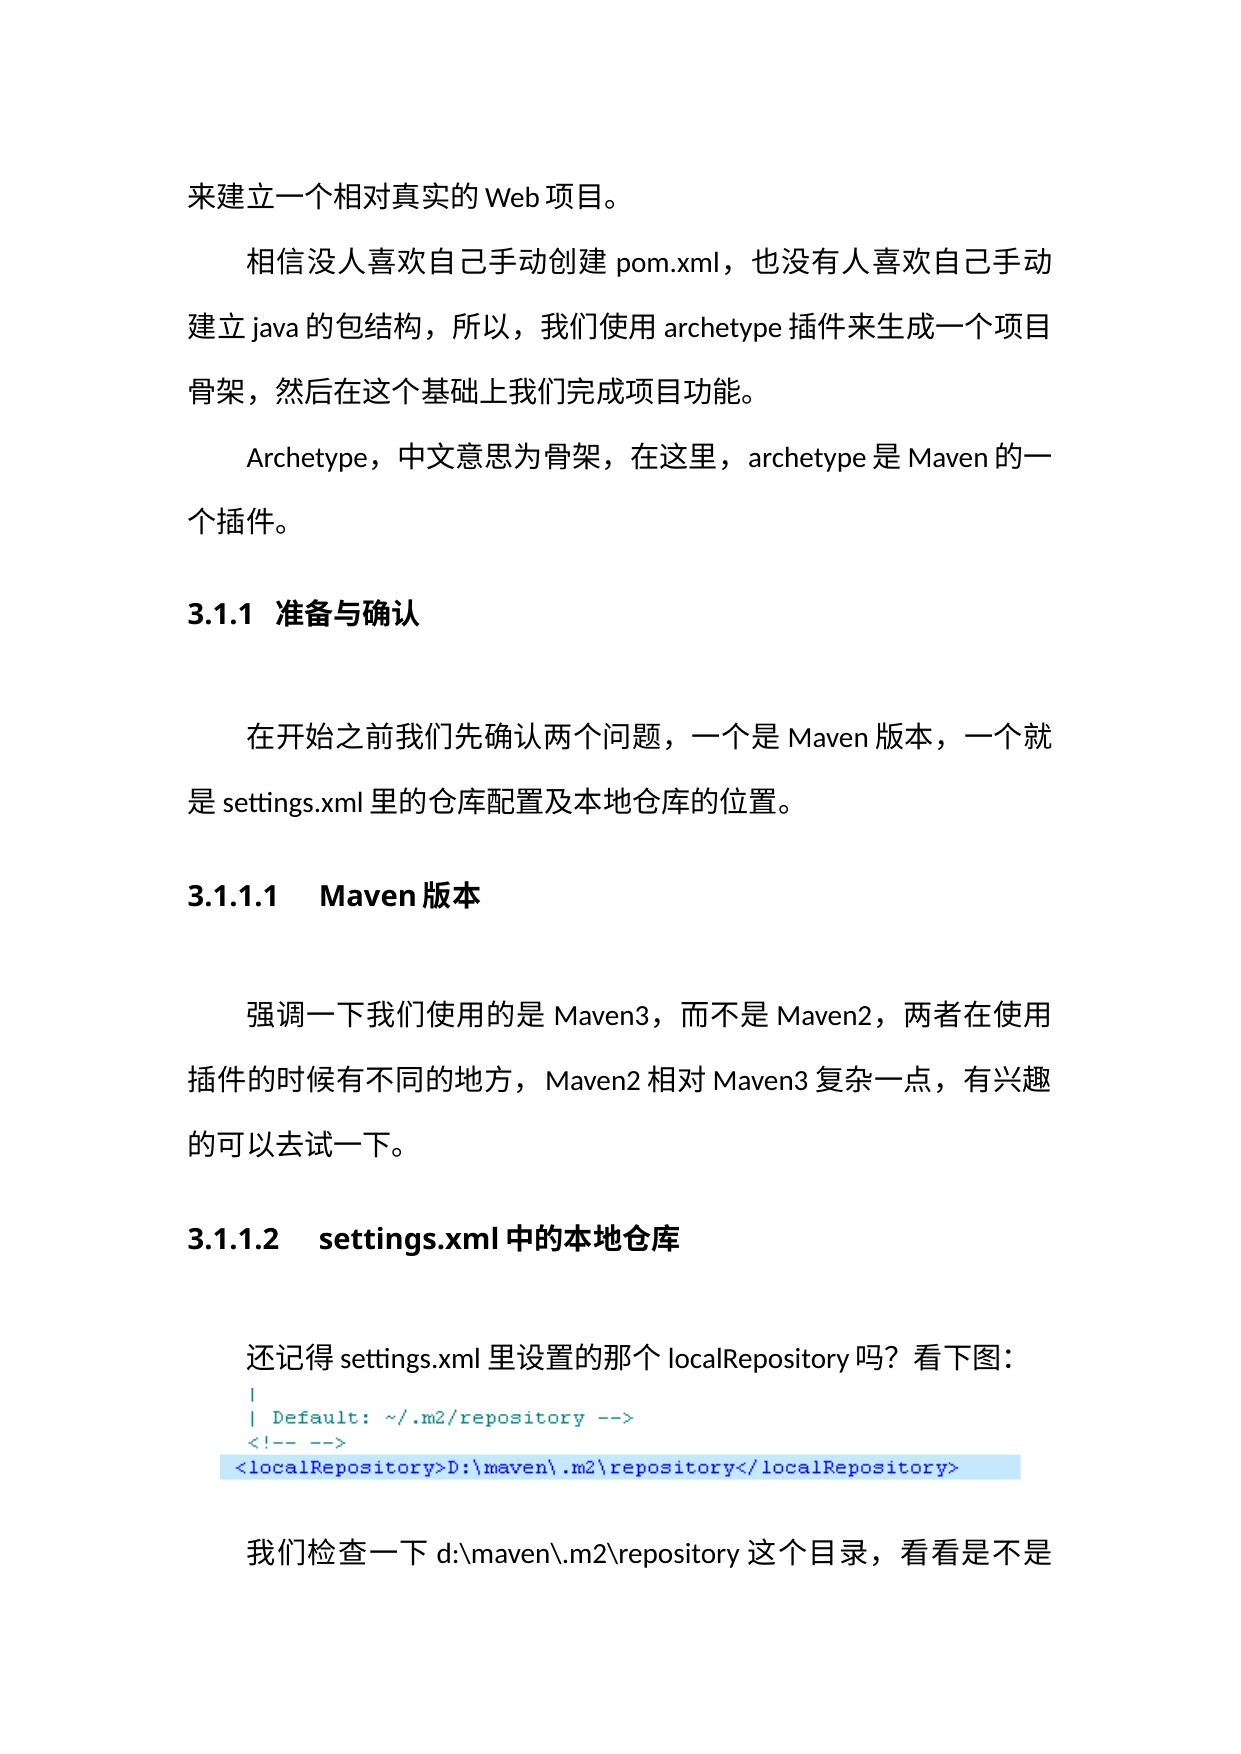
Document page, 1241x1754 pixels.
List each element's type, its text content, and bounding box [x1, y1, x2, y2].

subtitle Maven版本 [187, 861, 1053, 926]
text 相信没人喜欢自己手动创建pom.xml，也没有人喜欢自己手动建立java的包结构，所以，我们使用archetype插件来生成一个项目骨架，然后在这个基础上我们完成项目功能。 [187, 227, 1053, 422]
text 还记得settings.xml里设置的那个localRepository吗？看下图： [187, 1323, 1053, 1388]
subtitle settings.xml中的本地仓库 [187, 1204, 1053, 1269]
text Archetype，中文意思为骨架，在这里，archetype是Maven的一个插件。 [187, 422, 1053, 552]
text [187, 1518, 1053, 1583]
text 强调一下我们使用的是Maven3，而不是Maven2，两者在使用插件的时候有不同的地方，Maven2相对Maven3复杂一点，有兴趣的可以去试一下。 [187, 980, 1053, 1175]
subtitle 准备与确认 [187, 579, 1053, 644]
text 在开始之前我们先确认两个问题，一个是Maven版本，一个就是settings.xml里的仓库配置及本地仓库的位置。 [187, 702, 1053, 832]
picture [219, 1388, 1021, 1497]
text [187, 162, 1053, 227]
